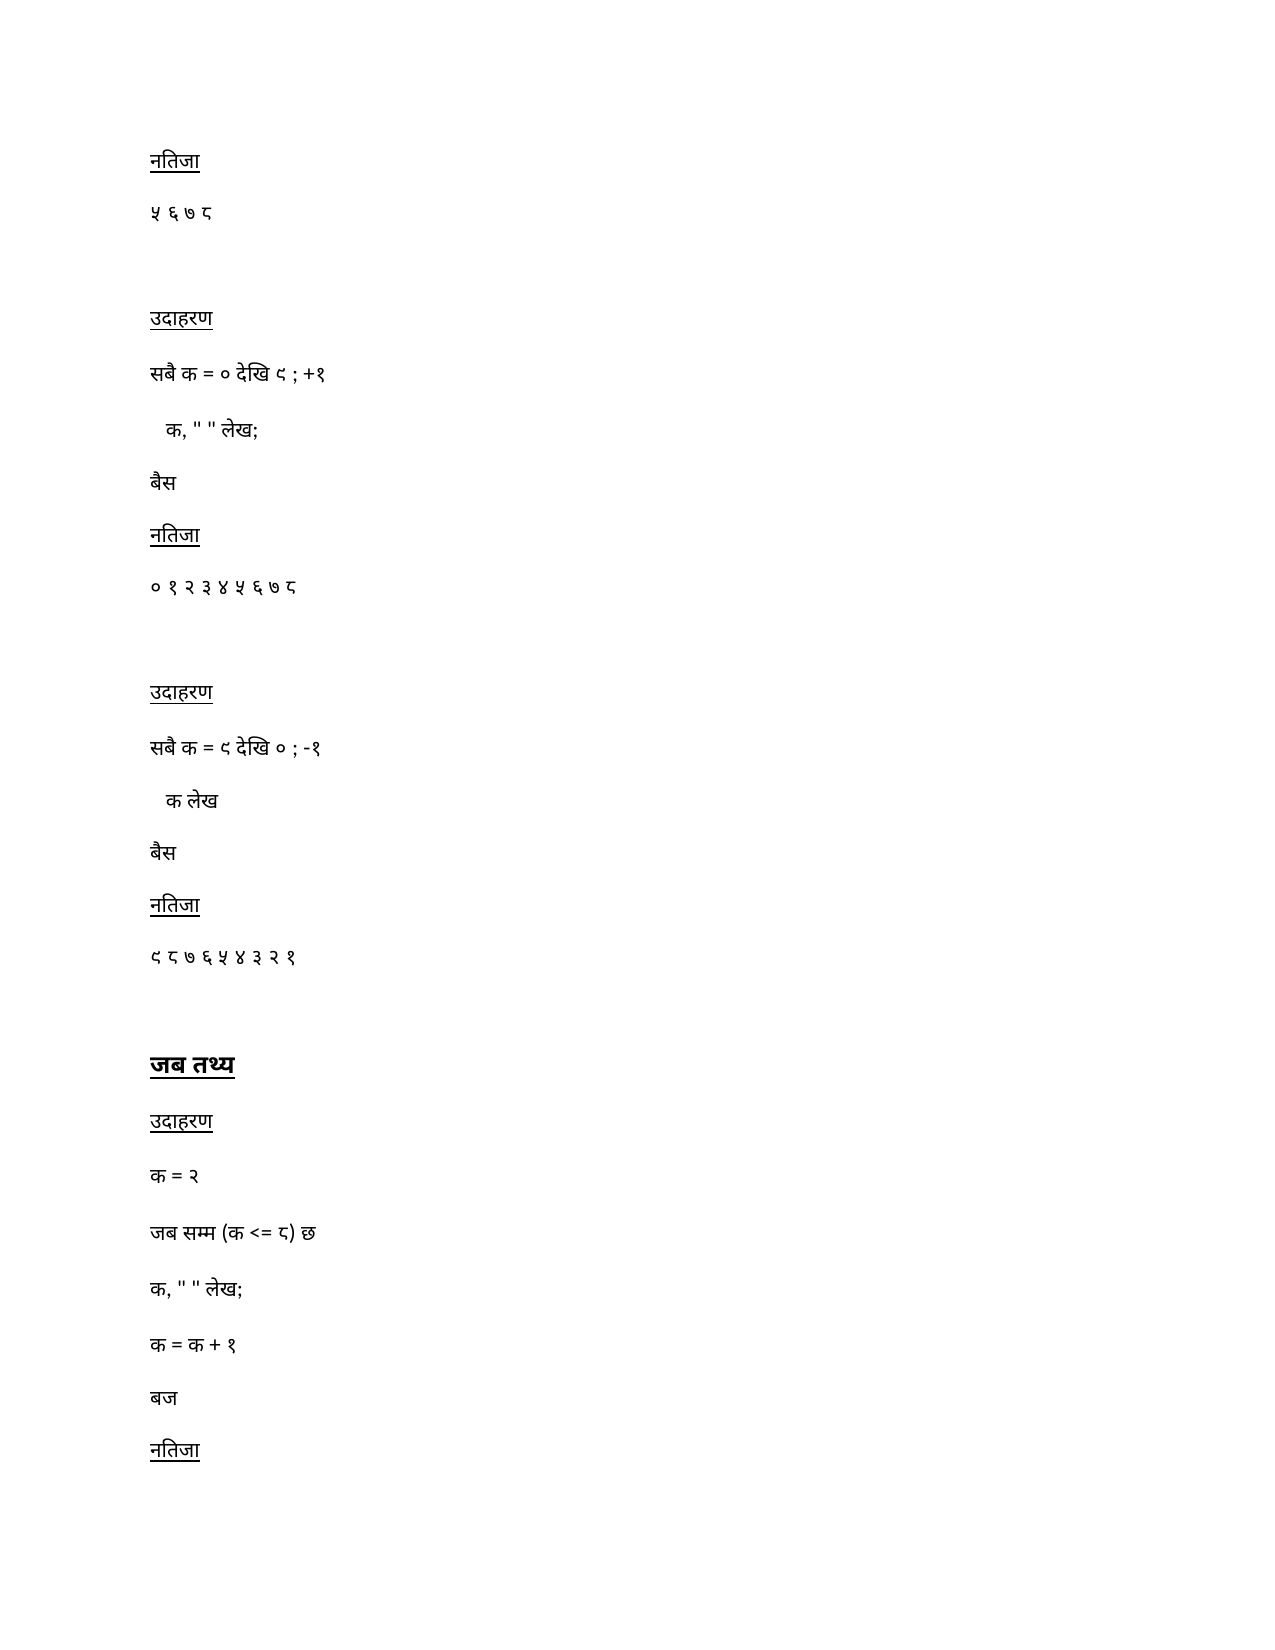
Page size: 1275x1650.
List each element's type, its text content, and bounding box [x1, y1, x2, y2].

text जब सम्म (क <= ८) छ [150, 1218, 1125, 1249]
text बैस [150, 472, 1125, 499]
text क लेख [150, 789, 1125, 817]
text सबै क = ० देखि ९ ; +१ [150, 359, 1125, 390]
text जब तथ्य [150, 1051, 1125, 1084]
text उदाहरण [150, 307, 1125, 334]
text नतिजा [150, 894, 1125, 921]
text क = क + १ [150, 1330, 1125, 1361]
text ५ ६ ७ ८ [150, 202, 1125, 229]
text ९ ८ ७ ६ ५ ४ ३ २ १ [150, 946, 1125, 973]
text नतिजा [150, 1439, 1125, 1466]
text क = २ [150, 1162, 1125, 1192]
text नतिजा [150, 150, 1125, 177]
text क, " " लेख; [150, 1274, 1125, 1305]
text सबै क = ९ देखि ० ; -१ [150, 733, 1125, 764]
text ० १ २ ३ ४ ५ ६ ७ ८ [150, 576, 1125, 603]
text क, " " लेख; [150, 416, 1125, 446]
text बज [150, 1387, 1125, 1414]
text नतिजा [150, 524, 1125, 551]
text बैस [150, 842, 1125, 869]
text उदाहरण [150, 1109, 1125, 1137]
text उदाहरण [150, 681, 1125, 708]
